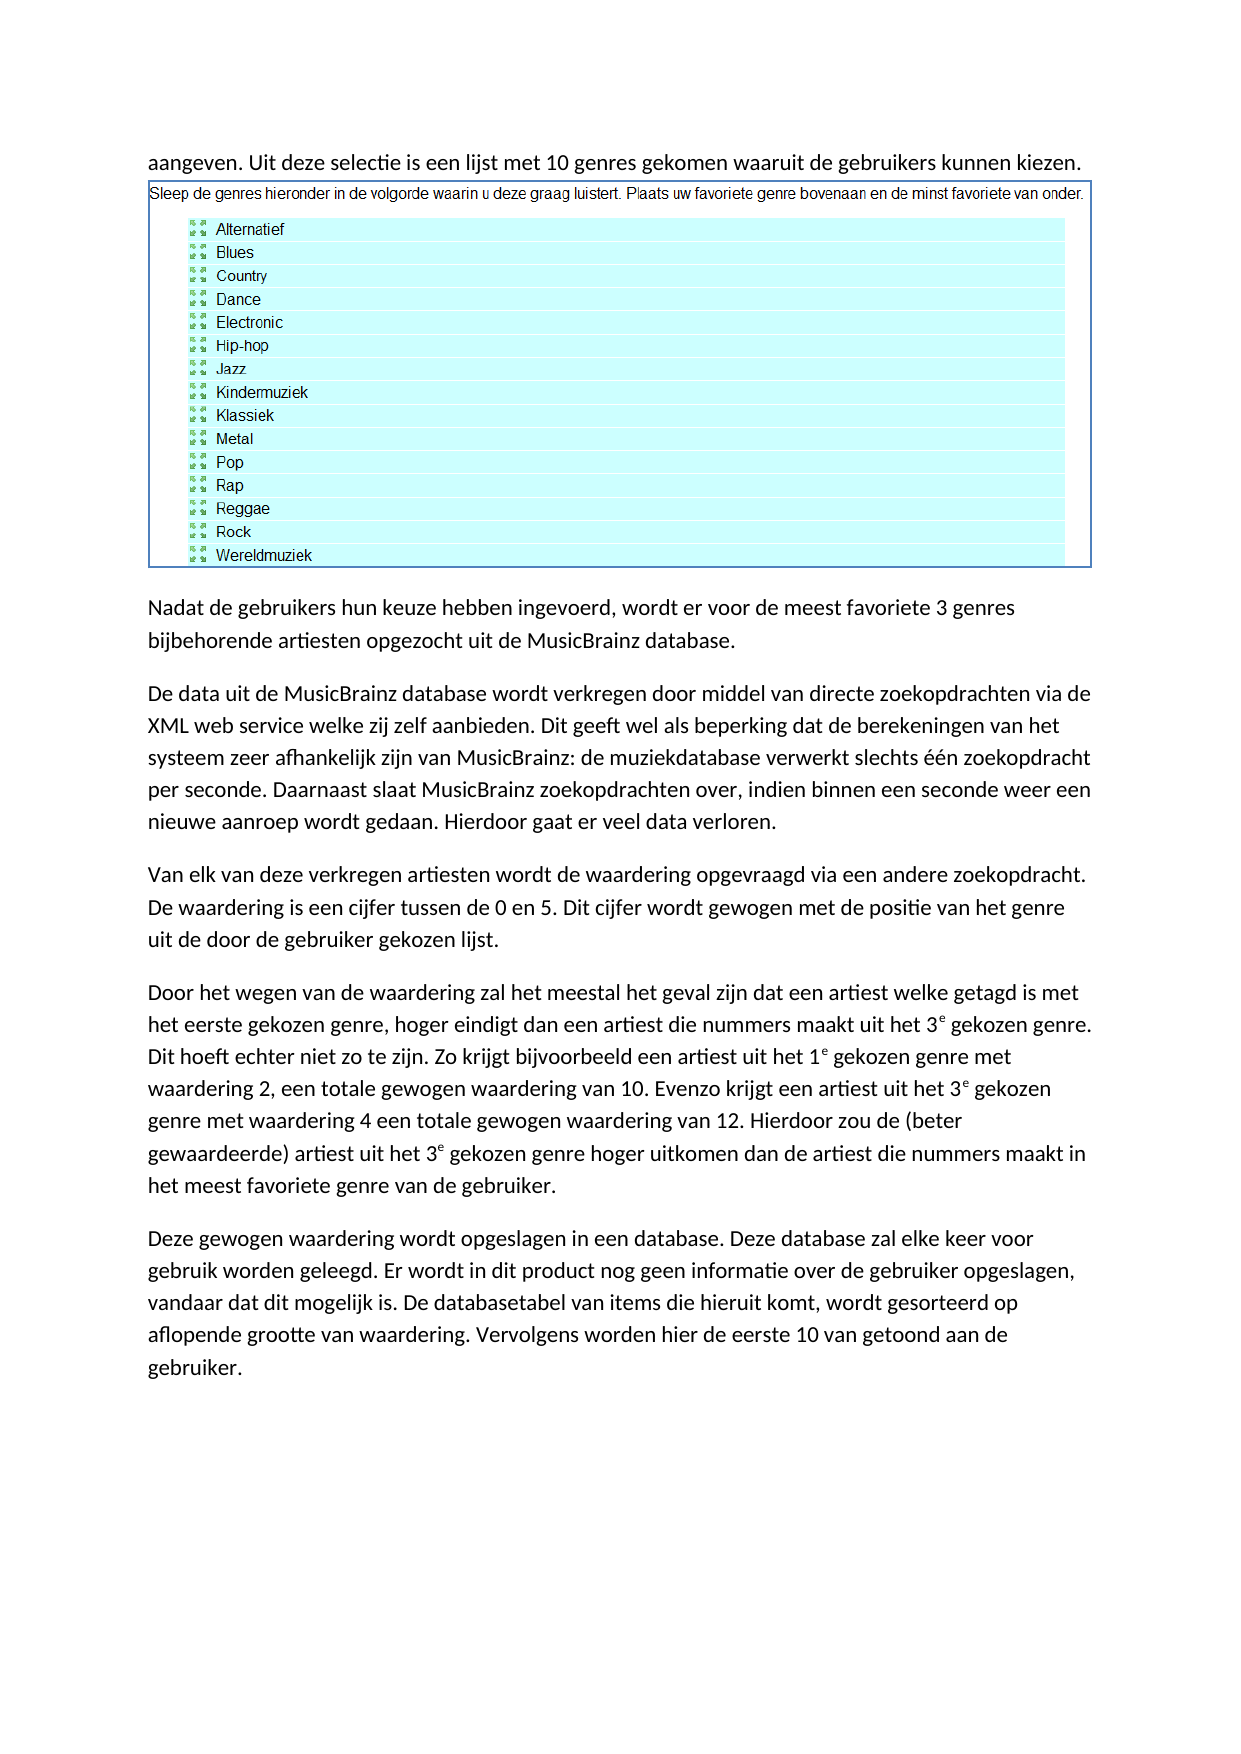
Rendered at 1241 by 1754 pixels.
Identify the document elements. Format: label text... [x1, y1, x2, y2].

text Deze gewogen waardering wordt opgeslagen in een database. Deze database zal elke keer voor gebruik worden geleegd. Er wordt in dit product nog geen informatie over de gebruiker opgeslagen, vandaar dat dit mogelijk is. De databasetabel van items die hieruit komt, wordt gesorteerd op aflopende grootte van waardering. Vervolgens worden hier de eerste 10 van getoond aan de gebruiker. [148, 1224, 1093, 1381]
text Nadat de gebruikers hun keuze hebben ingevoerd, wordt er voor de meest favoriete 3 genres bijbehorende artiesten opgezocht uit de MusicBrainz database. [148, 593, 1093, 654]
text De data uit de MusicBrainz database wordt verkregen door middel van directe zoekopdrachten via de XML web service welke zij zelf aanbieden. Dit geeft wel als beperking dat de berekeningen van het systeem zeer afhankelijk zijn van MusicBrainz: de muziekdatabase verwerkt slechts één zoekopdracht per seconde. Daarnaast slaat MusicBrainz zoekopdrachten over, indien binnen een seconde weer een nieuwe aanroep wordt gedaan. Hierdoor gaat er veel data verloren. [148, 679, 1093, 836]
picture [150, 182, 1090, 566]
text Van elk van deze verkregen artiesten wordt de waardering opgevraagd via een andere zoekopdracht. De waardering is een cijfer tussen de 0 en 5. Dit cijfer wordt gewogen met de positie van het genre uit de door de gebruiker gekozen lijst. [148, 861, 1093, 953]
text Door het wegen van de waardering zal het meestal het geval zijn dat een artiest welke getagd is met het eerste gekozen genre, hoger eindigt dan een artiest die nummers maakt uit het 3e gekozen genre. Dit hoeft echter niet zo te zijn. Zo krijgt bijvoorbeeld een artiest uit het 1e gekozen genre met waardering 2, een totale gewogen waardering van 10. Evenzo krijgt een artiest uit het 3e gekozen genre met waardering 4 een totale gewogen waardering van 12. Hierdoor zou de (beter gewaardeerde) artiest uit het 3e gekozen genre hoger uitkomen dan de artiest die nummers maakt in het meest favoriete genre van de gebruiker. [148, 978, 1093, 1199]
